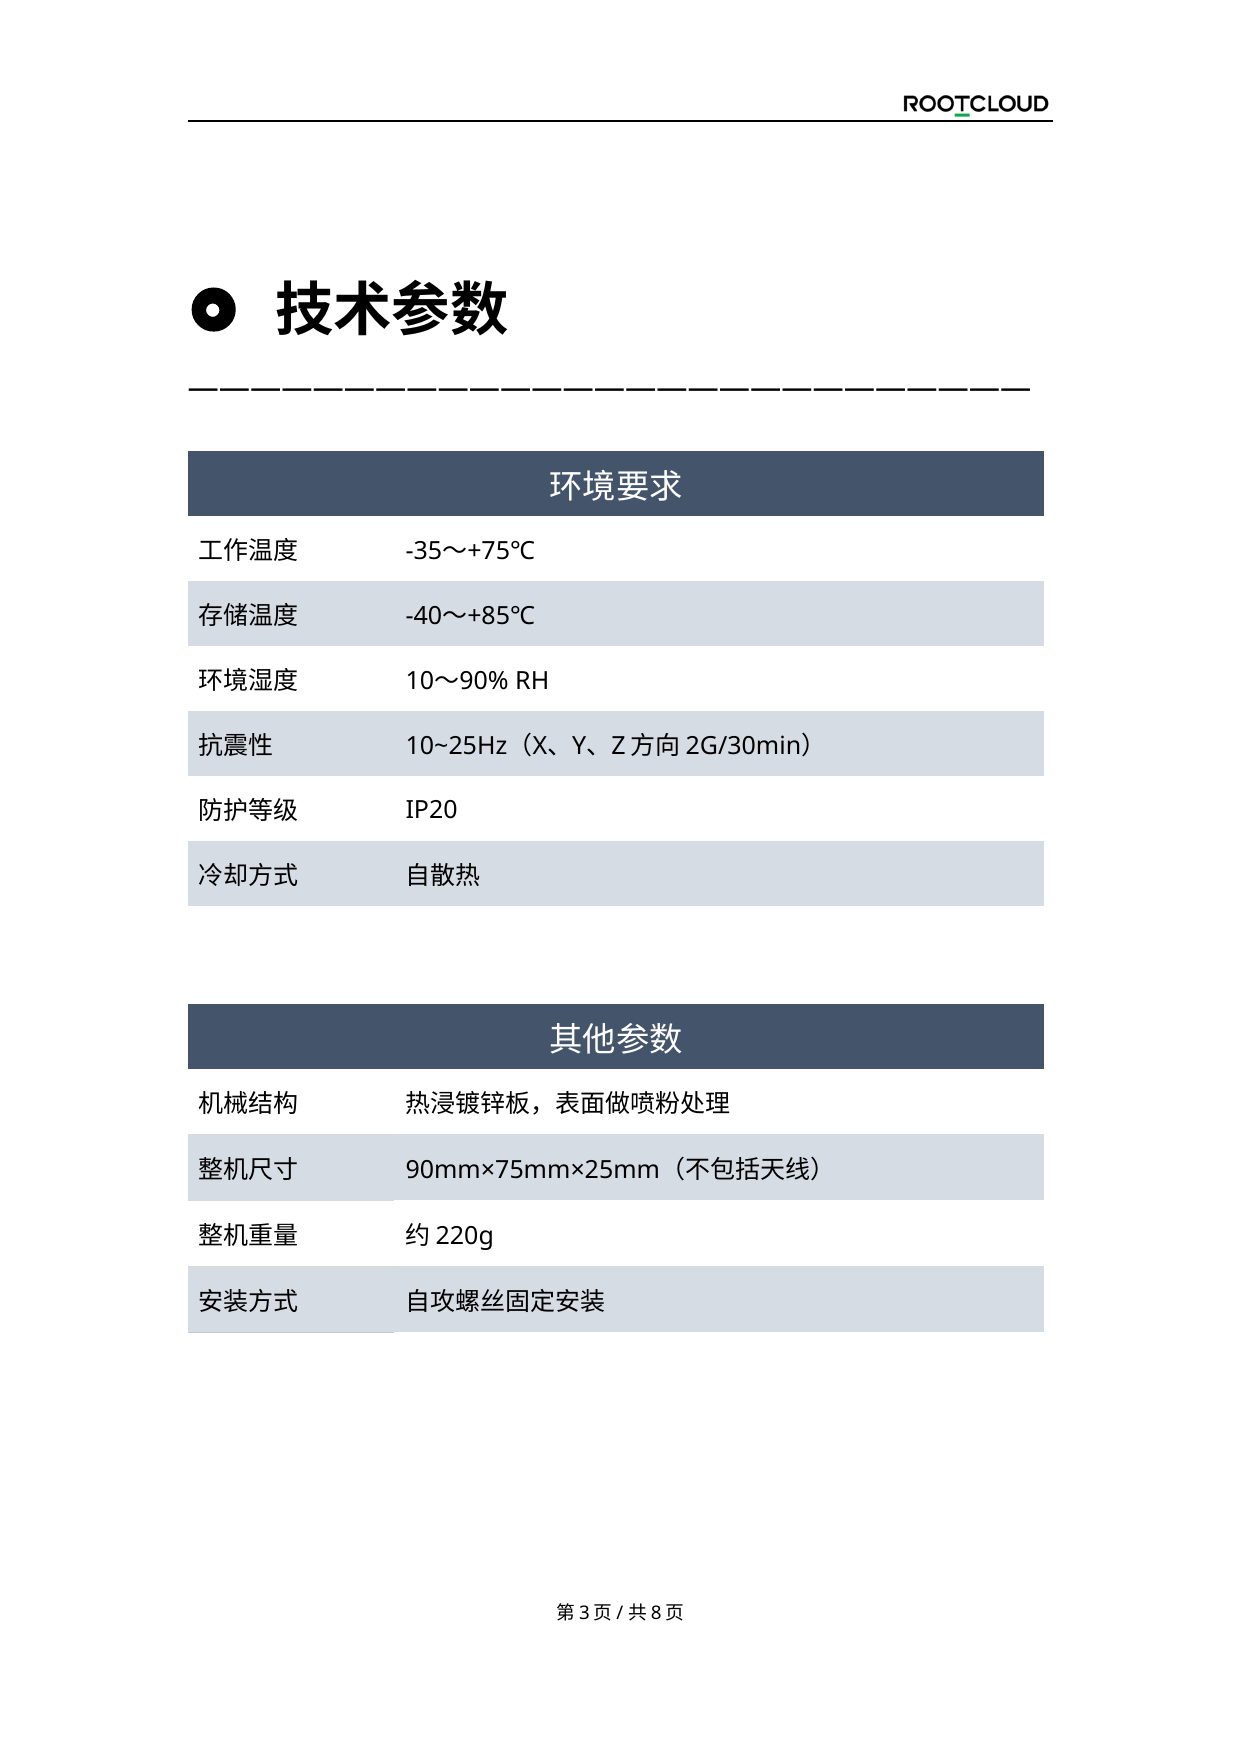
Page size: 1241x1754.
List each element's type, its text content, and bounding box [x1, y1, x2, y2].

table_cell 存储温度 [188, 581, 394, 646]
list 技术参数 [187, 256, 1053, 354]
table_cell 机械结构 [188, 1069, 394, 1134]
table_cell 环境湿度 [188, 646, 394, 711]
table_cell 冷却方式 [188, 841, 394, 906]
table_cell 90mm×75mm×25mm（不包括天线） [394, 1134, 1044, 1200]
table_cell 整机尺寸 [188, 1135, 394, 1200]
table_header 环境要求 [188, 451, 1044, 516]
table_cell 10～90% RH [394, 646, 1044, 711]
table_cell 工作温度 [188, 516, 394, 581]
table_cell -40～+85℃ [394, 581, 1044, 646]
table_cell 安装方式 [188, 1267, 394, 1332]
table_cell IP20 [394, 776, 1044, 841]
picture [898, 88, 1053, 119]
table_cell 整机重量 [188, 1201, 394, 1266]
table_cell 抗震性 [188, 711, 394, 776]
table_cell 自散热 [394, 841, 1044, 906]
table_cell 防护等级 [188, 776, 394, 841]
table_cell 自攻螺丝固定安装 [394, 1266, 1044, 1332]
table_cell -35～+75℃ [394, 516, 1044, 581]
table_header 其他参数 [188, 1004, 1044, 1069]
table_cell 约220g [394, 1200, 1044, 1266]
table_cell 热浸镀锌板，表面做喷粉处理 [394, 1069, 1044, 1134]
table_cell 10~25Hz（X、Y、Z方向2G/30min） [394, 711, 1044, 776]
text ——————————————————————————— [187, 354, 1053, 419]
